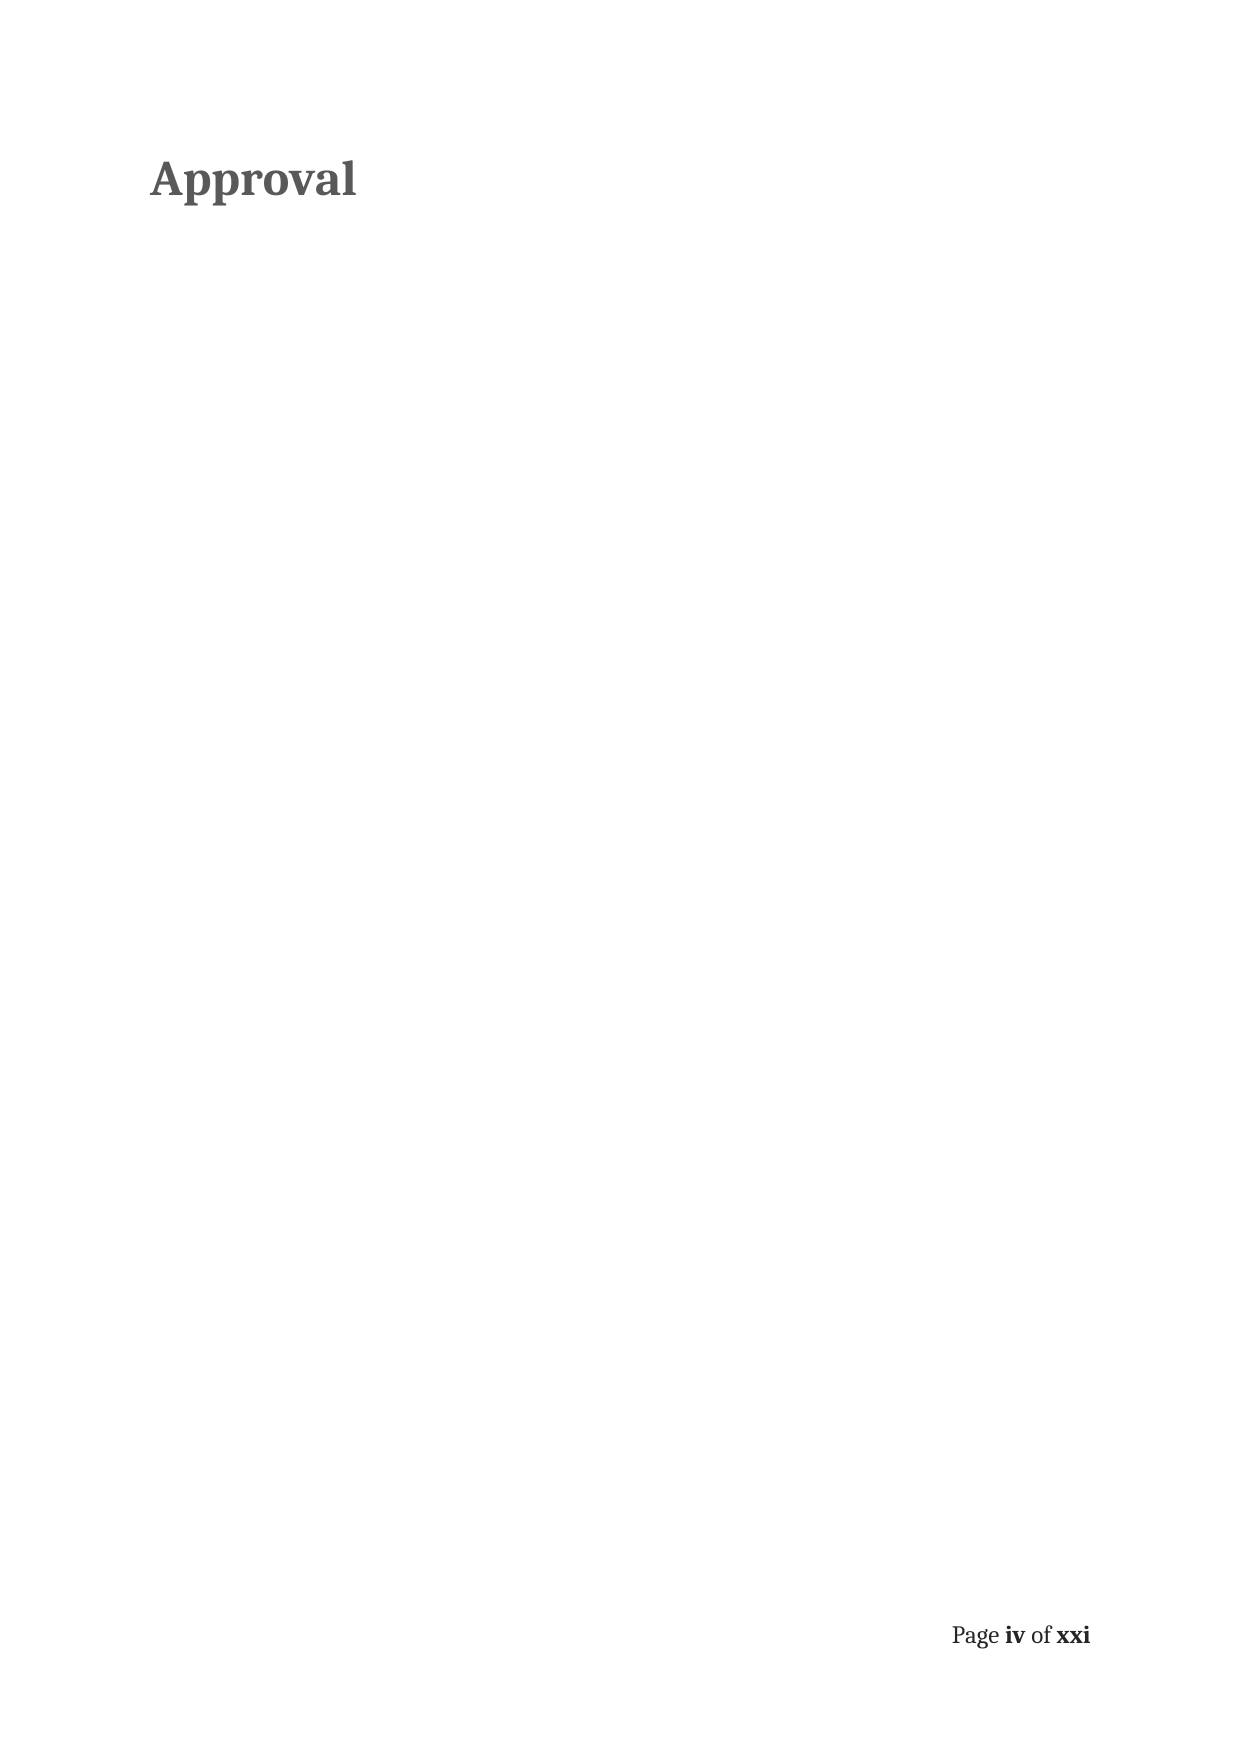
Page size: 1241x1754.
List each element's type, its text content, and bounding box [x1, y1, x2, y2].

subtitle Approval [150, 150, 1090, 207]
